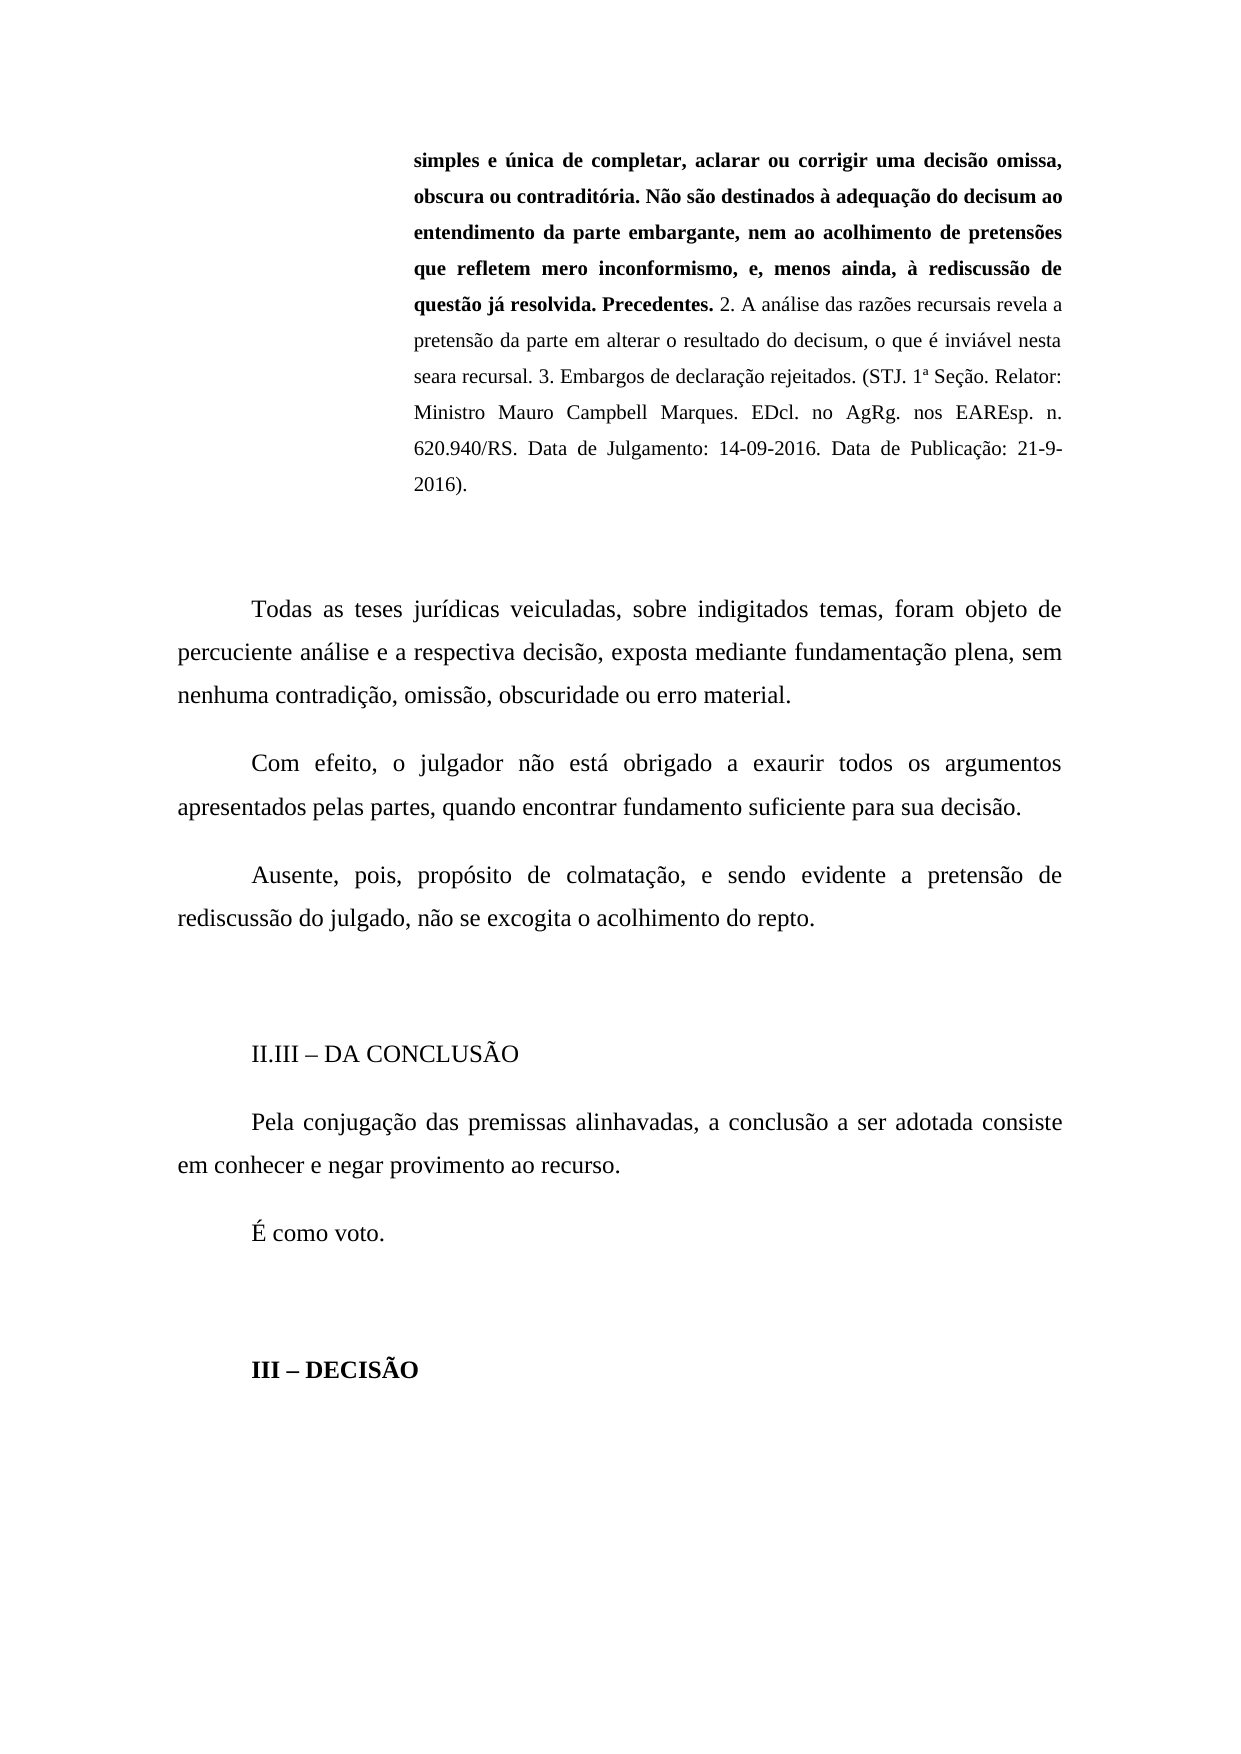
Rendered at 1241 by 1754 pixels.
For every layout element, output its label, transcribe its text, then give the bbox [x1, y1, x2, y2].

text Ausente, pois, propósito de colmatação, e sendo evidente a pretensão de rediscussão do julgado, não se excogita o acolhimento do repto. [177, 860, 1063, 932]
text III – DECISÃO [177, 1355, 1063, 1383]
text Pela conjugação das premissas alinhavadas, a conclusão a ser adotada consiste em conhecer e negar provimento ao recurso. [177, 1107, 1063, 1179]
text II.III – DA CONCLUSÃO [177, 1039, 1063, 1068]
text Com efeito, o julgador não está obrigado a exaurir todos os argumentos apresentados pelas partes, quando encontrar fundamento suficiente para sua decisão. [177, 748, 1063, 820]
text É como voto. [177, 1218, 1063, 1247]
text Todas as teses jurídicas veiculadas, sobre indigitados temas, foram objeto de percuciente análise e a respectiva decisão, exposta mediante fundamentação plena, sem nenhuma contradição, omissão, obscuridade ou erro material. [177, 594, 1063, 709]
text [413, 148, 1063, 496]
